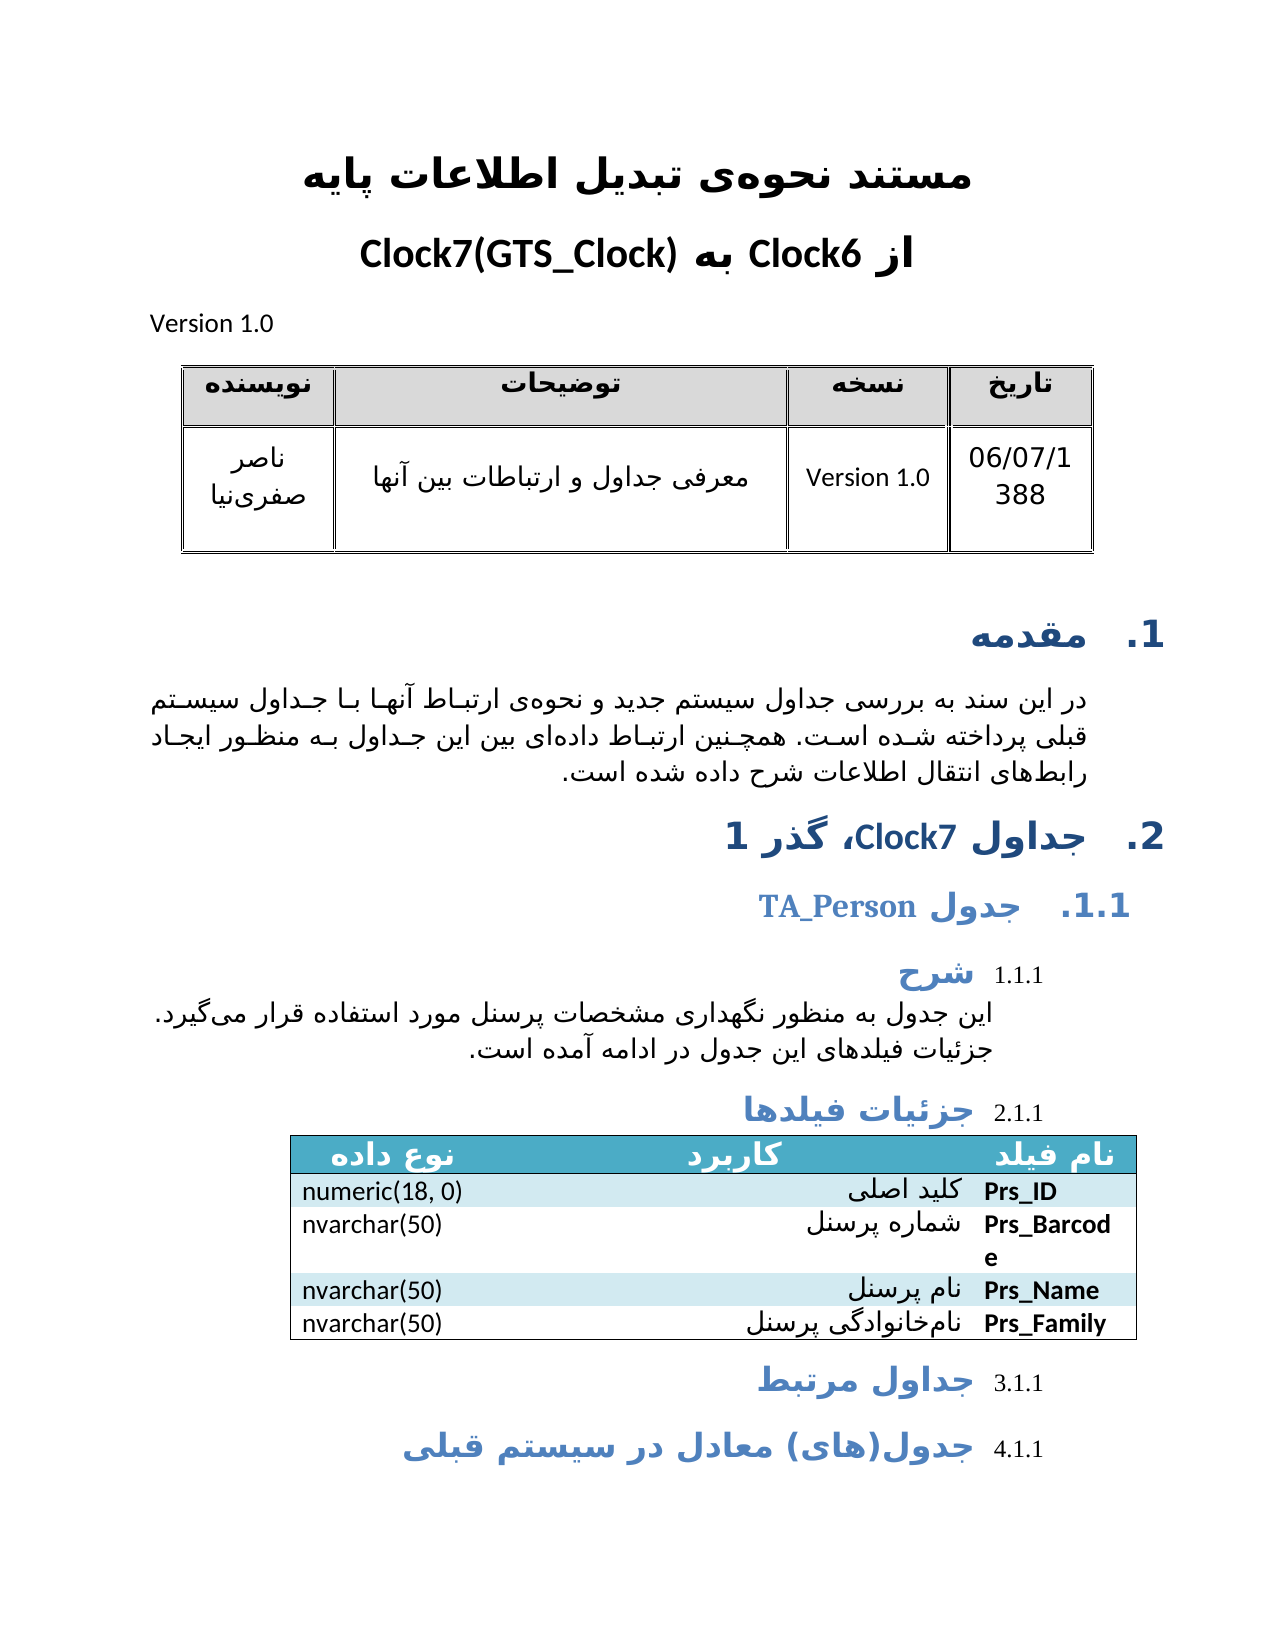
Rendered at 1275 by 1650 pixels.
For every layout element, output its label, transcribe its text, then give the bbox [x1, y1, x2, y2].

subtitle جداول Clock7، گذر 1 [150, 813, 1125, 859]
table_cell nvarchar(50) [291, 1207, 495, 1273]
table_cell numeric(18, 0) [291, 1174, 495, 1207]
table_header تاريخ [951, 368, 1092, 425]
table_header نام فیلد [973, 1136, 1136, 1173]
table_cell کلید اصلی [495, 1174, 973, 1207]
table_cell nvarchar(50) [291, 1273, 495, 1306]
text این جدول به منظور نگهداری مشخصات پرسنل مورد استفاده قرار می‌گیرد. جزئیات فیلدهای این جدول در ادامه آمده است. [150, 997, 994, 1065]
table_cell شماره پرسنل [495, 1207, 973, 1273]
table_cell نام‌خانوادگی پرسنل [495, 1306, 973, 1339]
text مستند نحوه‌ی تبدیل اطلاعات پایه [150, 150, 1125, 198]
table_cell Prs_Family [973, 1306, 1136, 1339]
text از Clock6 به Clock7(GTS_Clock) [150, 227, 1125, 277]
subtitle جدول(های) معادل در سیستم قبلی [150, 1426, 1012, 1465]
text Version 1.0 [150, 306, 1125, 339]
text در این سند به بررسی جداول سیستم جدید و نحوه‌ی ارتباط آنها با جداول سیستم قبلی پرداخته شده است. همچنین ارتباط داده‌ای بین این جداول به منظور ایجاد رابط‌های انتقال اطلاعات شرح داده شده است. [150, 684, 1087, 788]
table_cell ناصر صفری‌نیا [183, 428, 334, 551]
table_header نويسنده [183, 368, 334, 425]
table_cell Prs_ID [973, 1174, 1136, 1207]
table_cell Prs_Barcode [973, 1207, 1136, 1273]
subtitle شرح [150, 953, 1012, 992]
table_header توضيحات [334, 366, 788, 425]
subtitle جدول TA_Person [150, 887, 1059, 926]
table_header نوع داده [291, 1136, 495, 1173]
table_cell 06/07/1388 [951, 425, 1092, 551]
table_cell Prs_Name [973, 1273, 1136, 1306]
subtitle مقدمه [150, 613, 1125, 656]
table_header کاربرد [495, 1136, 973, 1173]
subtitle جداول مرتبط [150, 1361, 1012, 1399]
subtitle جزئیات فیلدها [150, 1091, 1012, 1129]
table_cell nvarchar(50) [291, 1306, 495, 1339]
table_cell نام پرسنل [495, 1273, 973, 1306]
table_cell Version 1.0 [788, 425, 947, 551]
table_cell معرفی جداول و ارتباطات بین آنها [334, 425, 788, 551]
table_header نسخه [788, 368, 947, 425]
